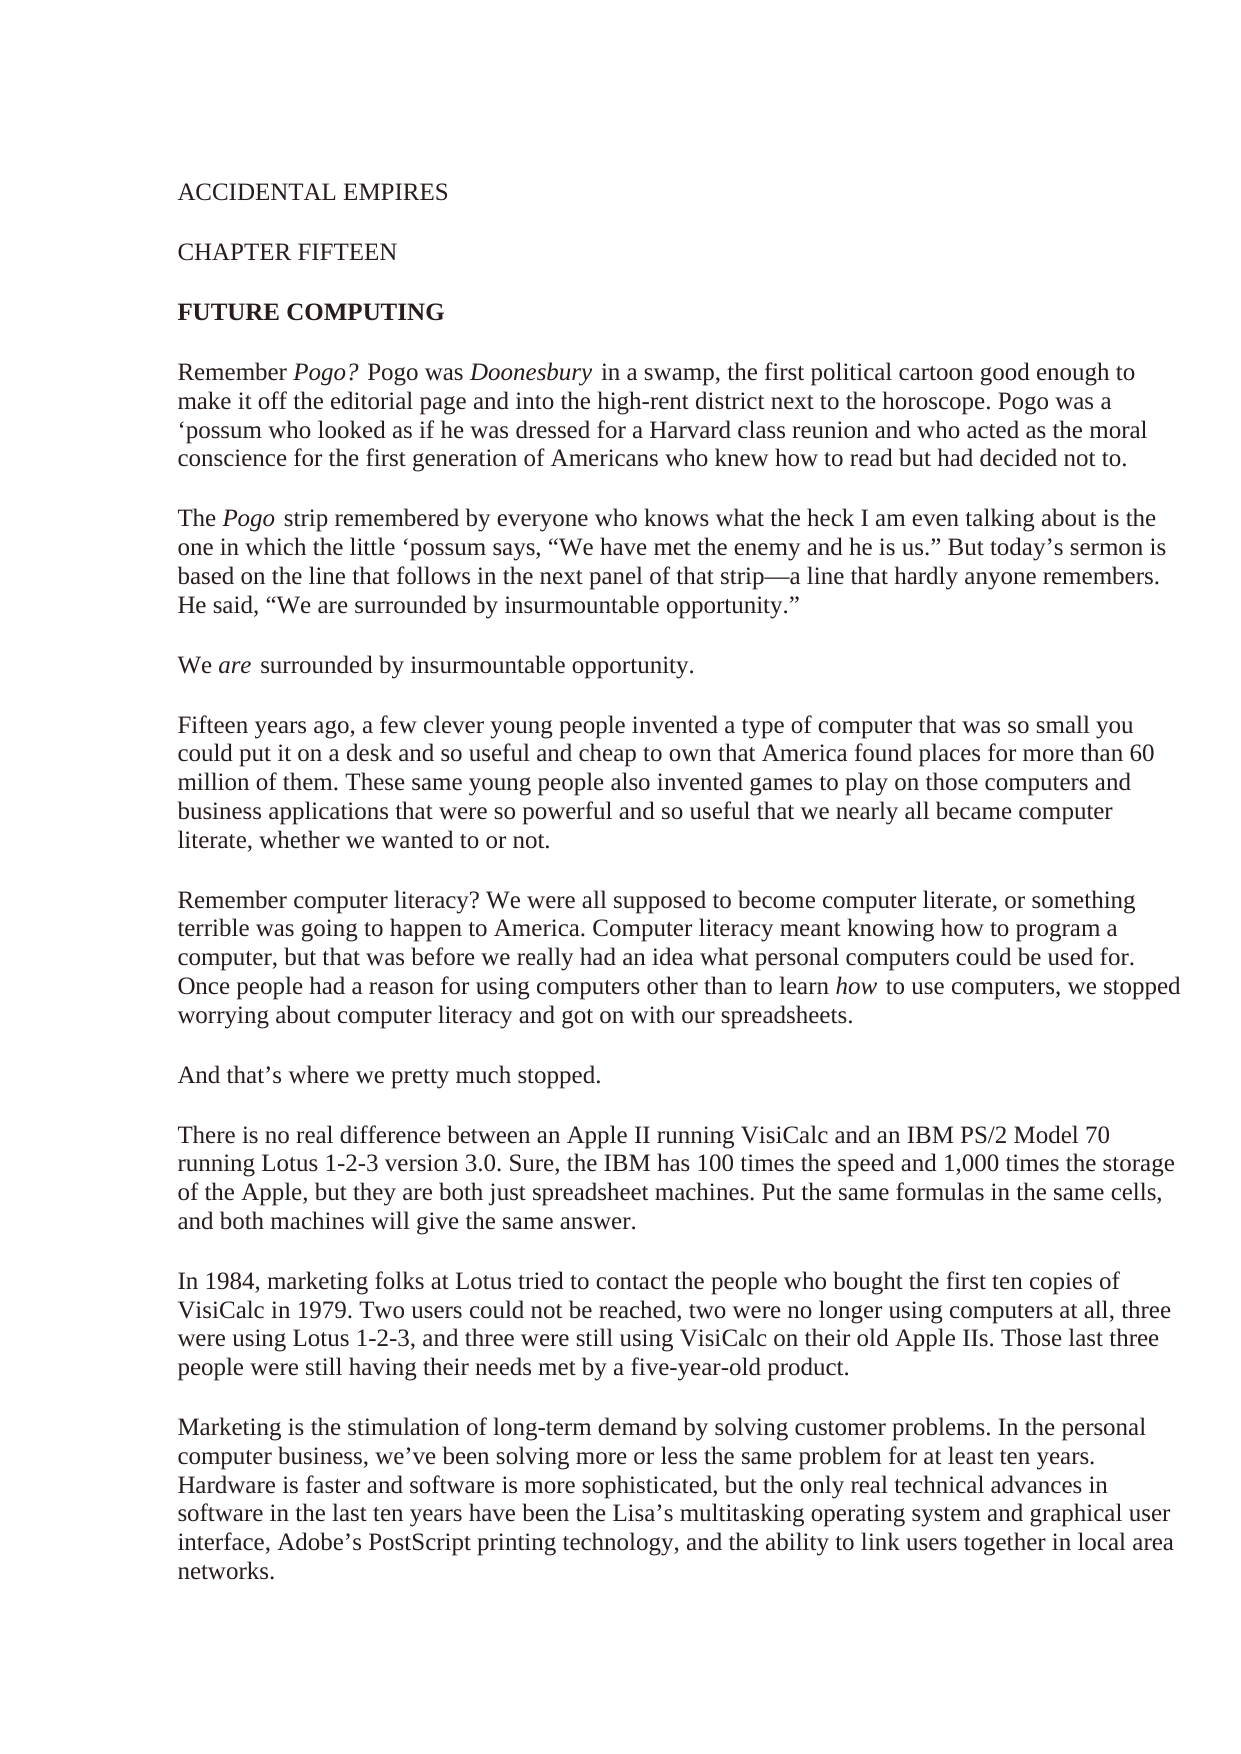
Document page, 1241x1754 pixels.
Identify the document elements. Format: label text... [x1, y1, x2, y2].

text The Pogo strip remembered by everyone who knows what the heck I am even talking about is the one in which the little ‘possum says, “We have met the enemy and he is us.” But today’s sermon is based on the line that follows in the next panel of that strip—a line that hardly anyone remembers. He said, “We are surrounded by insurmountable opportunity.” [177, 503, 1181, 618]
text Fifteen years ago, a few clever young people invented a type of computer that was so small you could put it on a desk and so useful and cheap to own that America found places for more than 60 million of them. These same young people also invented games to play on those computers and business applications that were so powerful and so useful that we nearly all became computer literate, whether we wanted to or not. [177, 710, 1181, 853]
text CHAPTER FIFTEEN [177, 237, 1181, 266]
text Marketing is the stimulation of long-term demand by solving customer problems. In the personal computer business, we’ve been solving more or less the same problem for at least ten years. Hardware is faster and software is more sophisticated, but the only real technical advances in software in the last ten years have been the Lisa’s multitasking operating system and graphical user interface, Adobe’s PostScript printing technology, and the ability to link users together in local area networks. [177, 1412, 1181, 1585]
text Remember computer literacy? We were all supposed to become computer literate, or something terrible was going to happen to America. Computer literacy meant knowing how to program a computer, but that was before we really had an idea what personal computers could be used for. Once people had a reason for using computers other than to learn how to use computers, we stopped worrying about computer literacy and got on with our spreadsheets. [177, 885, 1181, 1028]
text And that’s where we pretty much stopped. [177, 1060, 1181, 1088]
text In 1984, marketing folks at Lotus tried to contact the people who bought the first ten copies of VisiCalc in 1979. Two users could not be reached, two were no longer using computers at all, three were using Lotus 1-2-3, and three were still using VisiCalc on their old Apple IIs. Those last three people were still having their needs met by a five-year-old product. [177, 1266, 1181, 1381]
text FUTURE COMPUTING [177, 297, 1181, 326]
text We are surrounded by insurmountable opportunity. [177, 650, 1181, 678]
text Remember Pogo? Pogo was Doonesbury in a swamp, the first political cartoon good enough to make it off the editorial page and into the high-rent district next to the horoscope. Pogo was a ‘possum who looked as if he was dressed for a Harvard class reunion and who acted as the moral conscience for the first generation of Americans who knew how to read but had decided not to. [177, 357, 1181, 472]
text There is no real difference between an Apple II running VisiCalc and an IBM PS/2 Model 70 running Lotus 1-2-3 version 3.0. Sure, the IBM has 100 times the speed and 1,000 times the storage of the Apple, but they are both just spreadsheet machines. Put the same formulas in the same cells, and both machines will give the same answer. [177, 1120, 1181, 1235]
text ACCIDENTAL EMPIRES [177, 177, 1181, 206]
